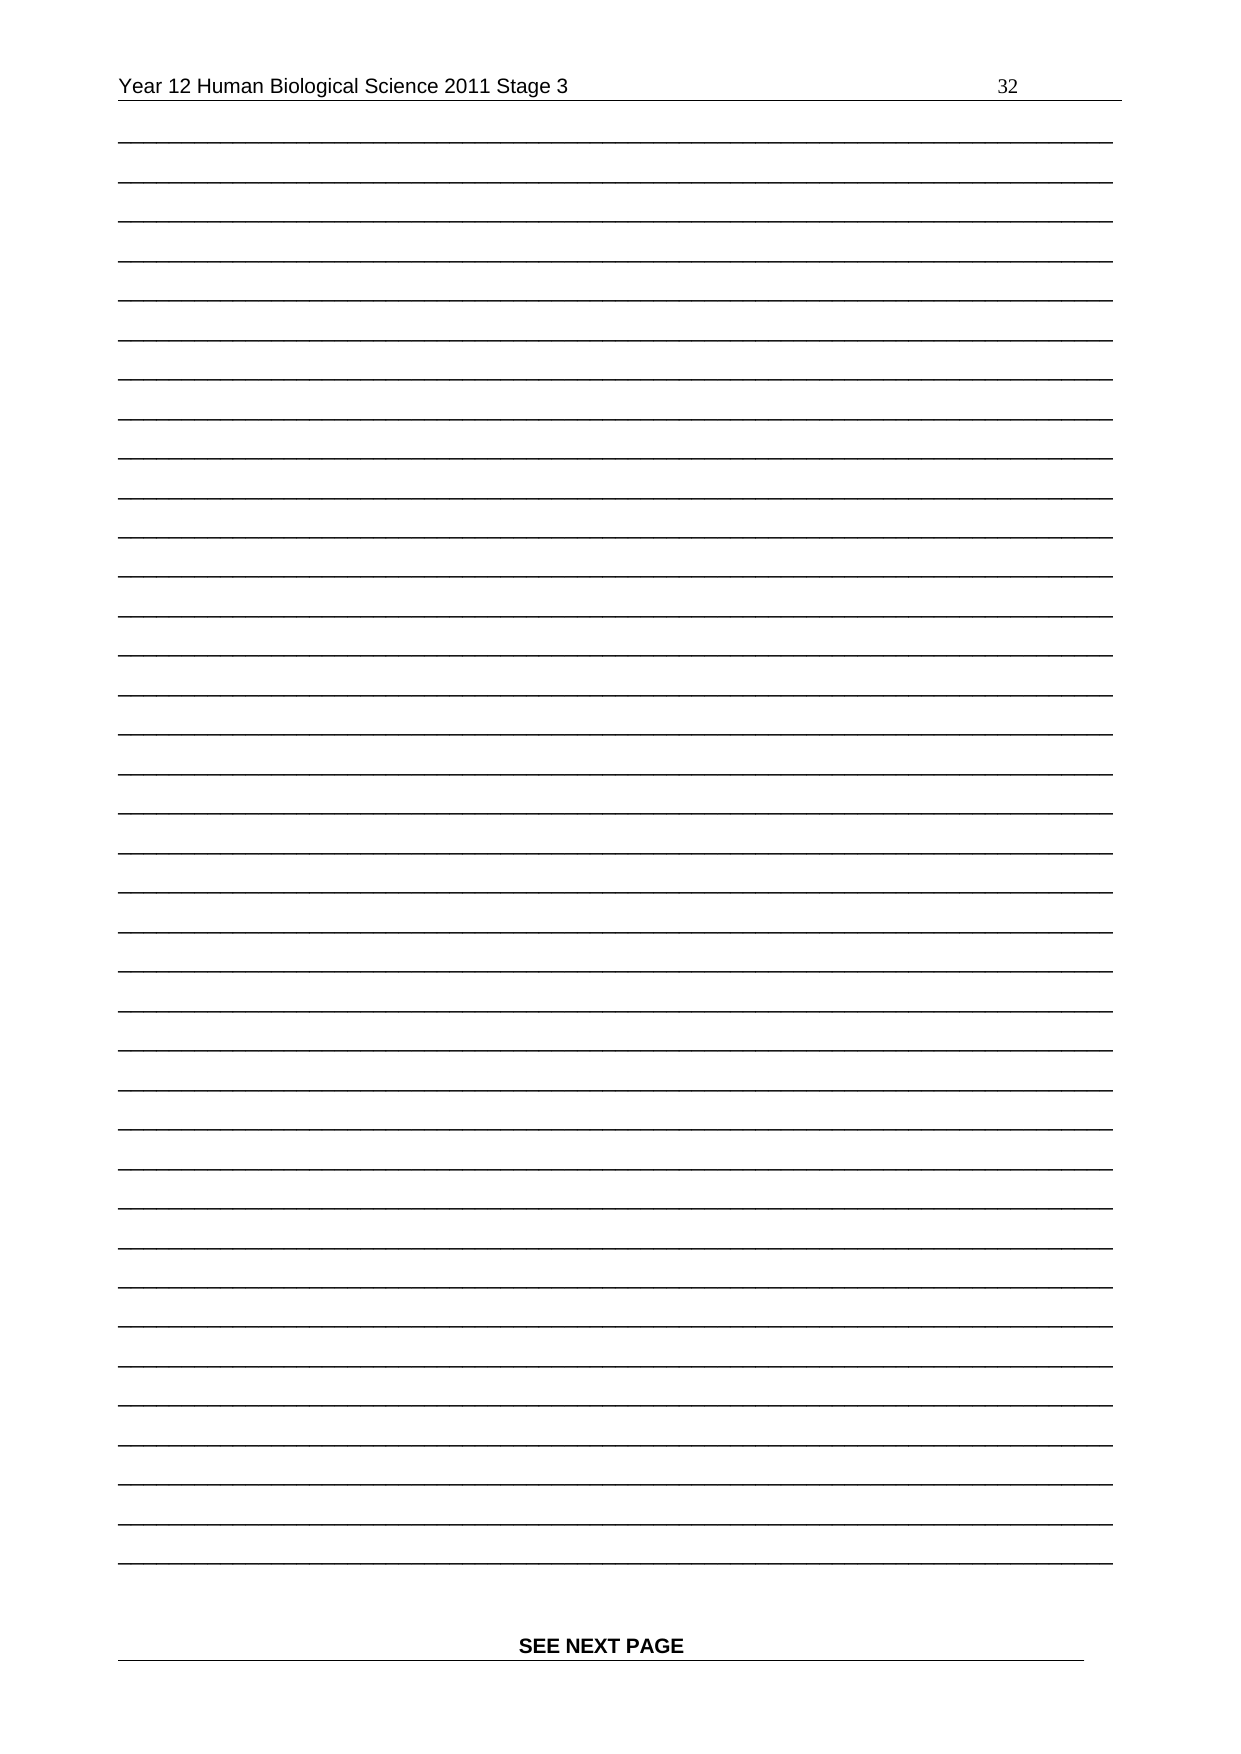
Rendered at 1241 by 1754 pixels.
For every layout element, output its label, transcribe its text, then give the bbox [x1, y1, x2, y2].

text ____________________________________________________________________________________________________________________________________________________________ [118, 1500, 1122, 1566]
text ____________________________________________________________________________________________________________________________________________________________ [118, 1421, 1122, 1487]
